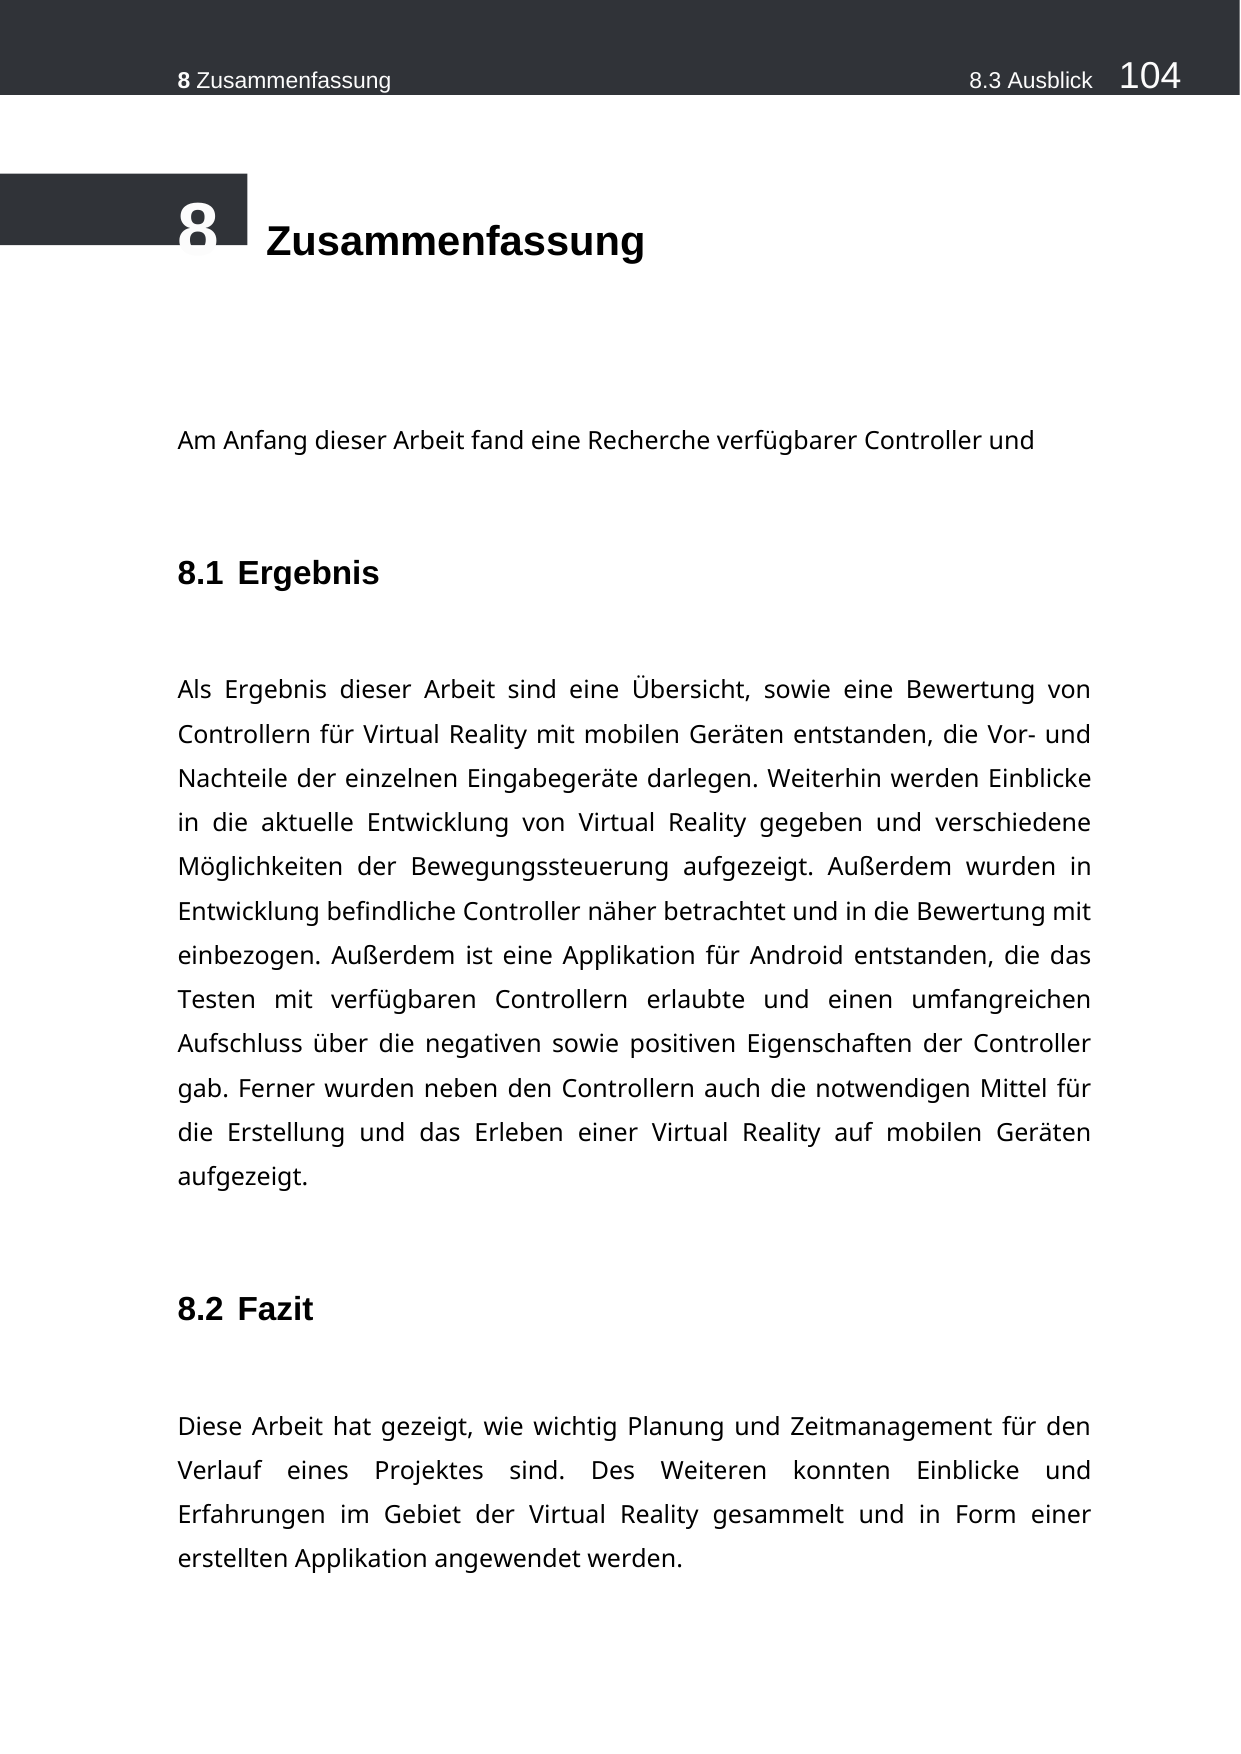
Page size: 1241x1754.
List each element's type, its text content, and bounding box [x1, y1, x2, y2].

subtitle Zusammenfassung [177, 184, 1092, 271]
subtitle Fazit [177, 1289, 1092, 1328]
text Am Anfang dieser Arbeit fand eine Recherche verfügbarer Controller und [177, 423, 1092, 457]
text Diese Arbeit hat gezeigt, wie wichtig Planung und Zeitmanagement für den Verlauf eines Projektes sind. Des Weiteren konnten Einblicke und Erfahrungen im Gebiet der Virtual Reality gesammelt und in Form einer erstellten Applikation angewendet werden. [177, 1408, 1092, 1575]
text Als Ergebnis dieser Arbeit sind eine Übersicht, sowie eine Bewertung von Controllern für Virtual Reality mit mobilen Geräten entstanden, die Vor- und Nachteile der einzelnen Eingabegeräte darlegen. Weiterhin werden Einblicke in die aktuelle Entwicklung von Virtual Reality gegeben und verschiedene Möglichkeiten der Bewegungssteuerung aufgezeigt. Außerdem wurden in Entwicklung befindliche Controller näher betrachtet und in die Bewertung mit einbezogen. Außerdem ist eine Applikation für Android entstanden, die das Testen mit verfügbaren Controllern erlaubte und einen umfangreichen Aufschluss über die negativen sowie positiven Eigenschaften der Controller gab. Ferner wurden neben den Controllern auch die notwendigen Mittel für die Erstellung und das Erleben einer Virtual Reality auf mobilen Geräten aufgezeigt. [177, 672, 1092, 1193]
subtitle Ergebnis [177, 553, 1092, 591]
